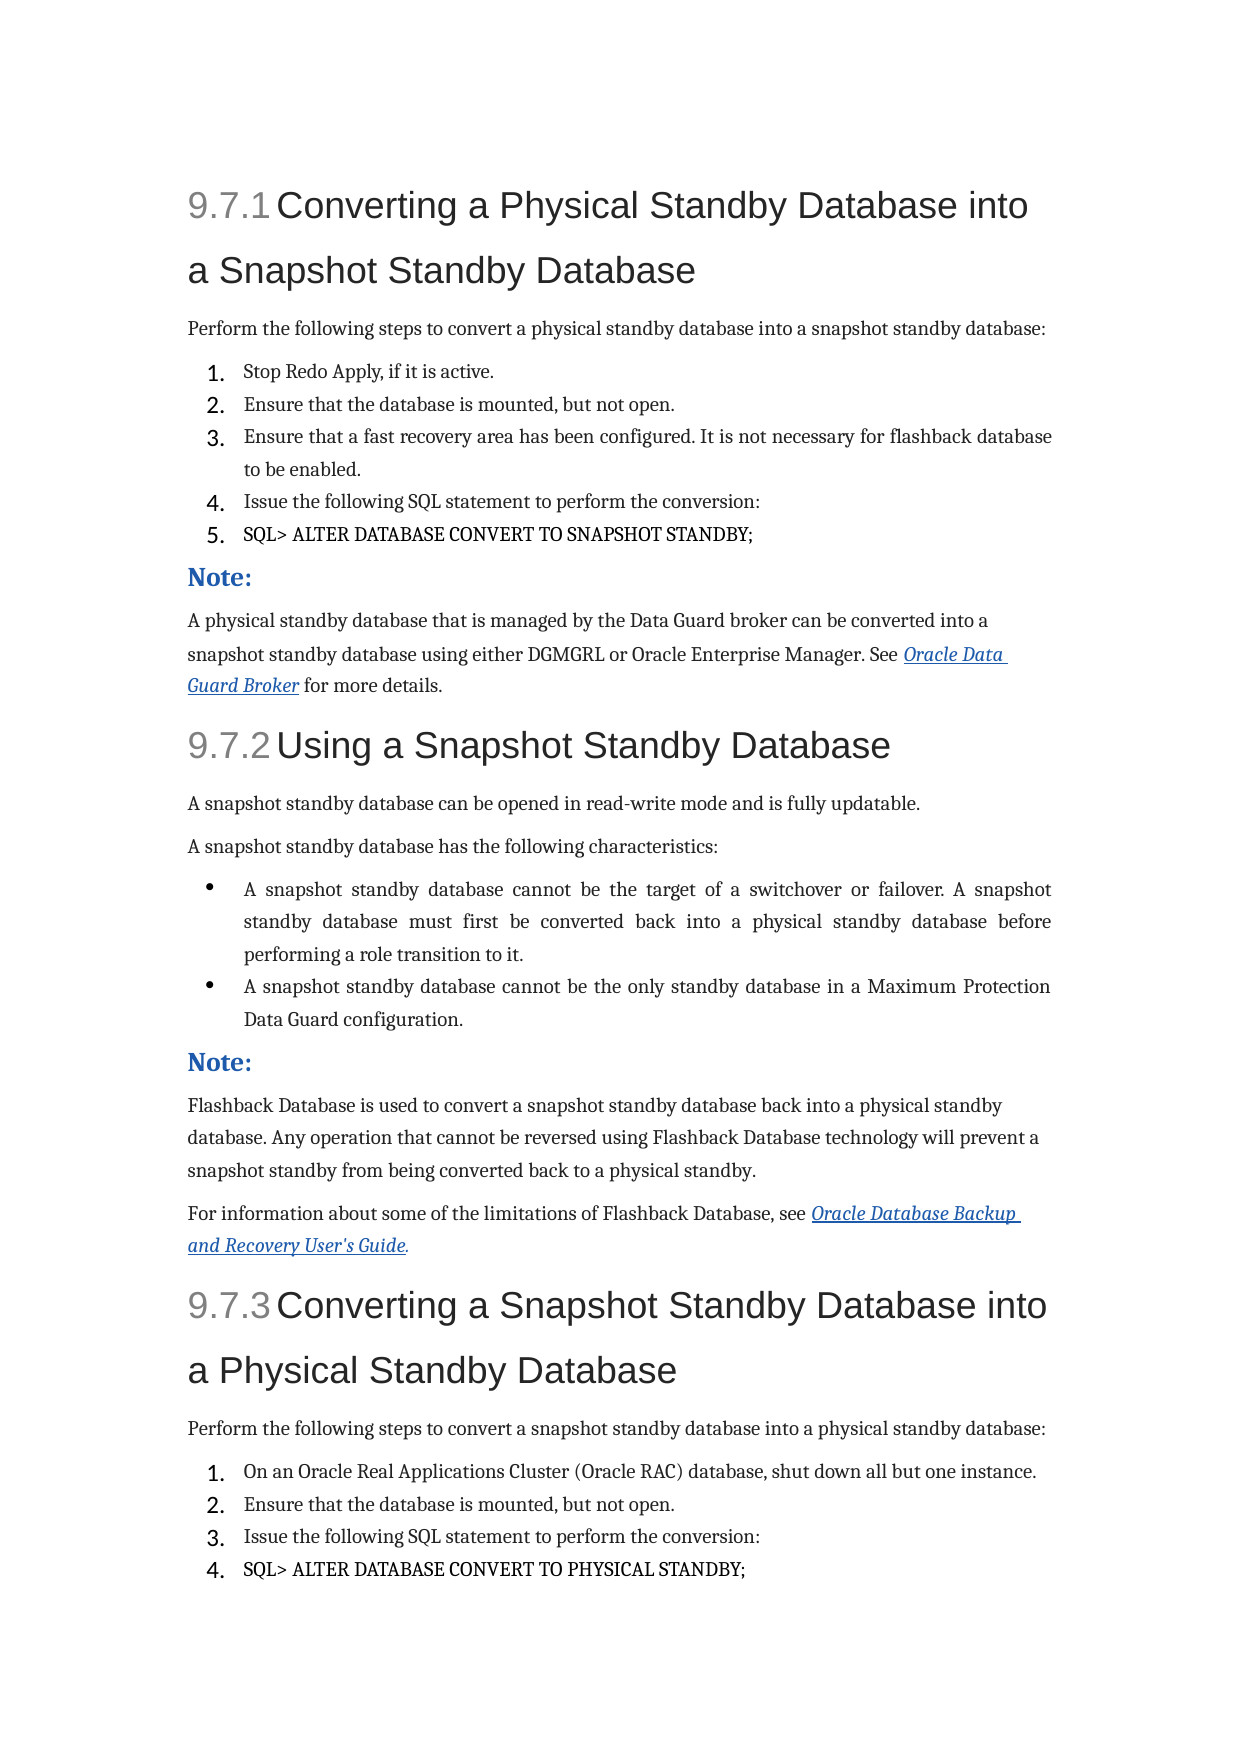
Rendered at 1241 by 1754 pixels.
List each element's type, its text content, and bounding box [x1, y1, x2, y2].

list A snapshot standby database cannot be the only standby database in a Maximum Protection Data Guard configuration. [206, 971, 1053, 1036]
text A snapshot standby database can be opened in read-write mode and is fully updatable. [187, 787, 1053, 820]
text A physical standby database that is managed by the Data Guard broker can be converted into a snapshot standby database using either DGMGRL or Oracle Enterprise Manager. See Oracle Data Guard Broker for more details. [187, 604, 1053, 702]
list SQL> ALTER DATABASE CONVERT TO PHYSICAL STANDBY; [206, 1553, 1053, 1586]
text Flashback Database is used to convert a snapshot standby database back into a physical standby database. Any operation that cannot be reversed using Flashback Database technology will prevent a snapshot standby from being converted back to a physical standby. [187, 1089, 1053, 1187]
text Perform the following steps to convert a snapshot standby database into a physical standby database: [187, 1413, 1053, 1445]
list Stop Redo Apply, if it is active. [206, 356, 1053, 388]
text 9.7.3 Converting a Snapshot Standby Database into a Physical Standby Database [187, 1272, 1053, 1402]
text A snapshot standby database has the following characteristics: [187, 830, 1053, 863]
list Issue the following SQL statement to perform the conversion: [206, 1521, 1053, 1553]
text Perform the following steps to convert a physical standby database into a snapshot standby database: [187, 313, 1053, 345]
list Ensure that the database is mounted, but not open. [206, 1488, 1053, 1521]
text Note: [187, 561, 1053, 594]
list Issue the following SQL statement to perform the conversion: [206, 486, 1053, 518]
text Note: [187, 1046, 1053, 1079]
list Ensure that the database is mounted, but not open. [206, 388, 1053, 421]
text For information about some of the limitations of Flashback Database, see Oracle Database Backup and Recovery User's Guide. [187, 1197, 1053, 1262]
list A snapshot standby database cannot be the target of a switchover or failover. A snapshot standby database must first be converted back into a physical standby database before performing a role transition to it. [206, 873, 1053, 971]
list SQL> ALTER DATABASE CONVERT TO SNAPSHOT STANDBY; [206, 518, 1053, 551]
text 9.7.1 Converting a Physical Standby Database into a Snapshot Standby Database [187, 172, 1053, 302]
text 9.7.2 Using a Snapshot Standby Database [187, 712, 1053, 777]
list On an Oracle Real Applications Cluster (Oracle RAC) database, shut down all but one instance. [206, 1456, 1053, 1488]
list Ensure that a fast recovery area has been configured. It is not necessary for flashback database to be enabled. [206, 421, 1053, 486]
